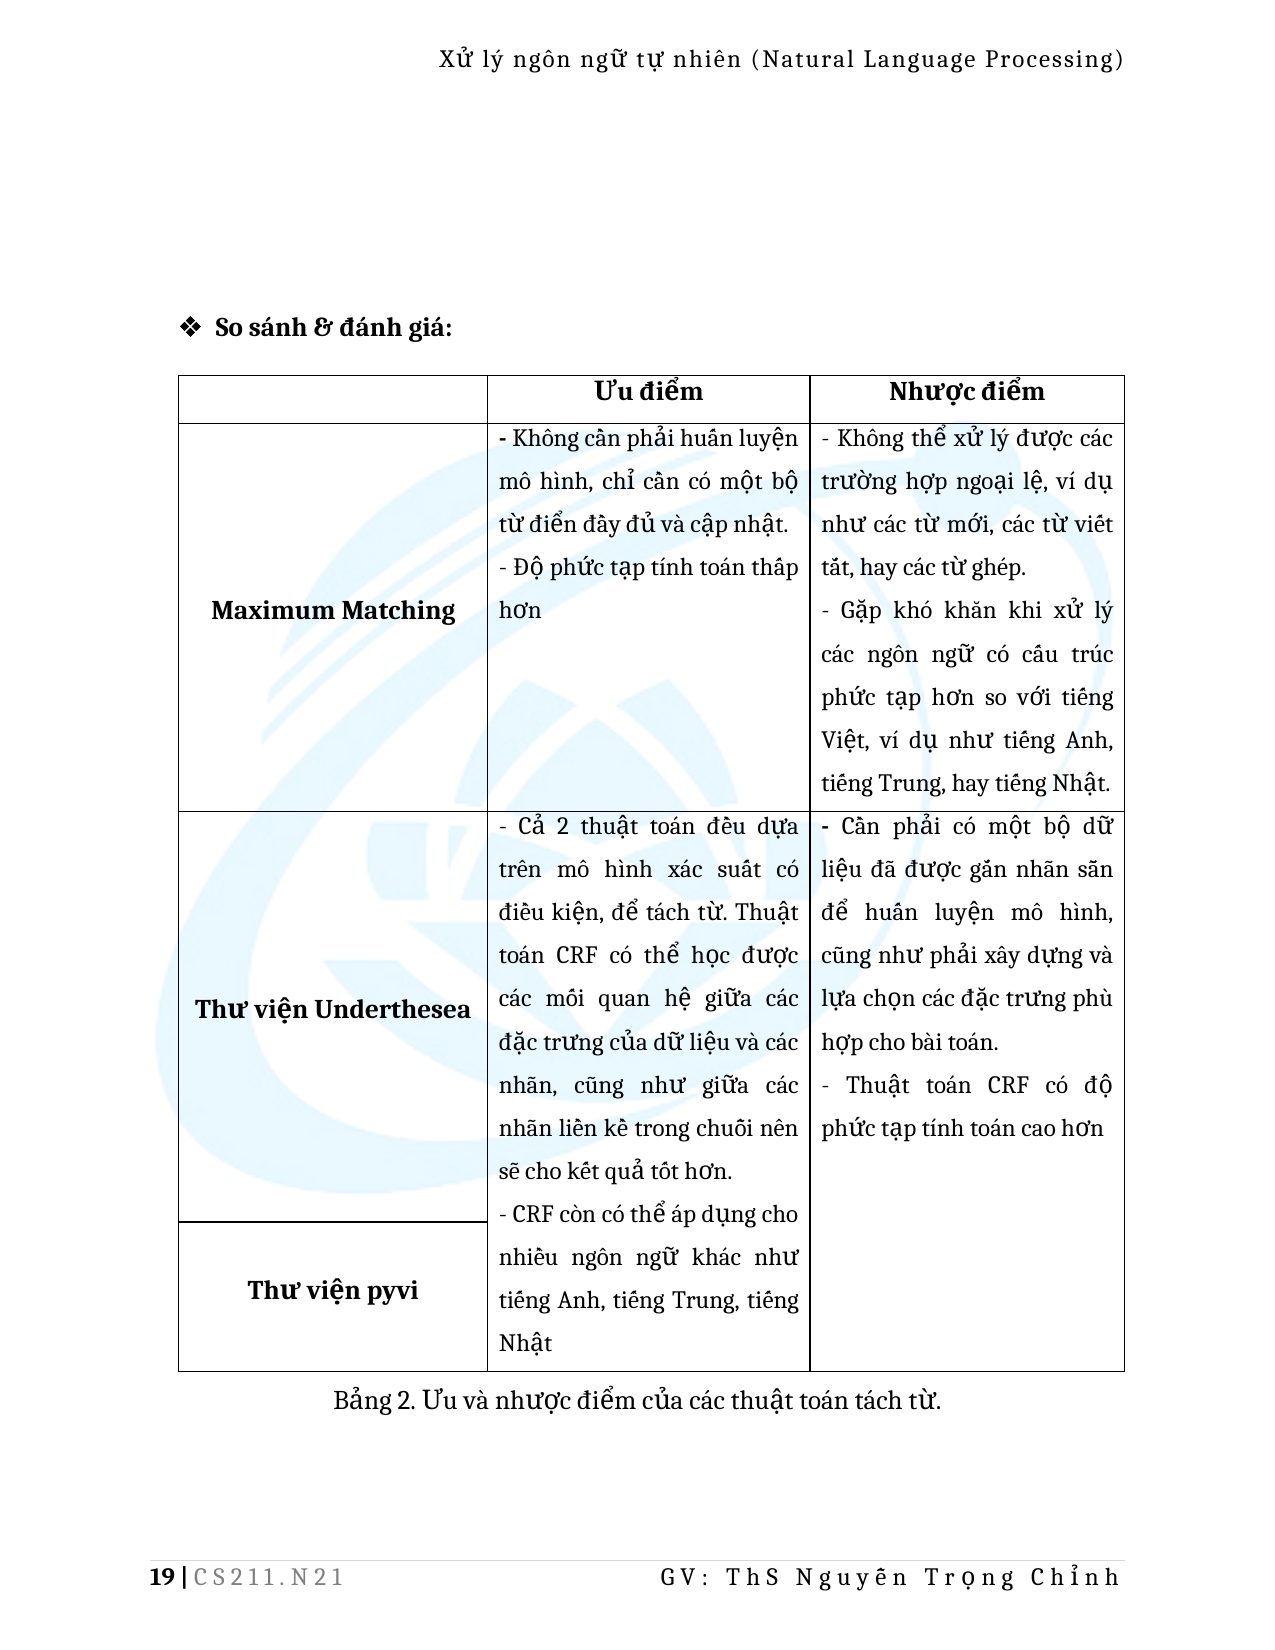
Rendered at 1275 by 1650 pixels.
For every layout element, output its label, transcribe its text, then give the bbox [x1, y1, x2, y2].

table_cell Thư viện pyvi [179, 1223, 487, 1371]
table_cell - Không cần phải huấn luyện mô hình, chỉ cần có một bộ từ điển đầy đủ và cập nhật. - Độ phức tạp tính toán thấp hơn [488, 424, 809, 811]
table_header Nhược điểm [811, 376, 1124, 423]
text Bảng 2. Ưu và nhược điểm của các thuật toán tách từ. [150, 1385, 1125, 1416]
table_cell - Cần phải có một bộ dữ liệu đã được gắn nhãn sẵn để huấn luyện mô hình, cũng như phải xây dựng và lựa chọn các đặc trưng phù hợp cho bài toán. - Thuật toán CRF có độ phức tạp tính toán cao hơn [811, 812, 1124, 1371]
list So sánh & đánh giá: [178, 312, 1125, 343]
table_cell - Không thể xử lý được các trường hợp ngoại lệ, ví dụ như các từ mới, các từ viết tắt, hay các từ ghép. - Gặp khó khăn khi xử lý các ngôn ngữ có cấu trúc phức tạp hơn so với tiếng Việt, ví dụ như tiếng Anh, tiếng Trung, hay tiếng Nhật. [811, 424, 1124, 811]
table_cell Maximum Matching [179, 424, 487, 811]
table_cell Thư viện Underthesea [179, 812, 487, 1221]
table_cell - Cả 2 thuật toán đều dựa trên mô hình xác suất có điều kiện, để tách từ. Thuật toán CRF có thể học được các mối quan hệ giữa các đặc trưng của dữ liệu và các nhãn, cũng như giữa các nhãn liền kề trong chuỗi nên sẽ cho kết quả tốt hơn. - CRF còn có thể áp dụng cho nhiều ngôn ngữ khác như tiếng Anh, tiếng Trung, tiếng Nhật [488, 812, 809, 1371]
table_header [179, 376, 487, 423]
table_header Ưu điểm [488, 376, 809, 423]
